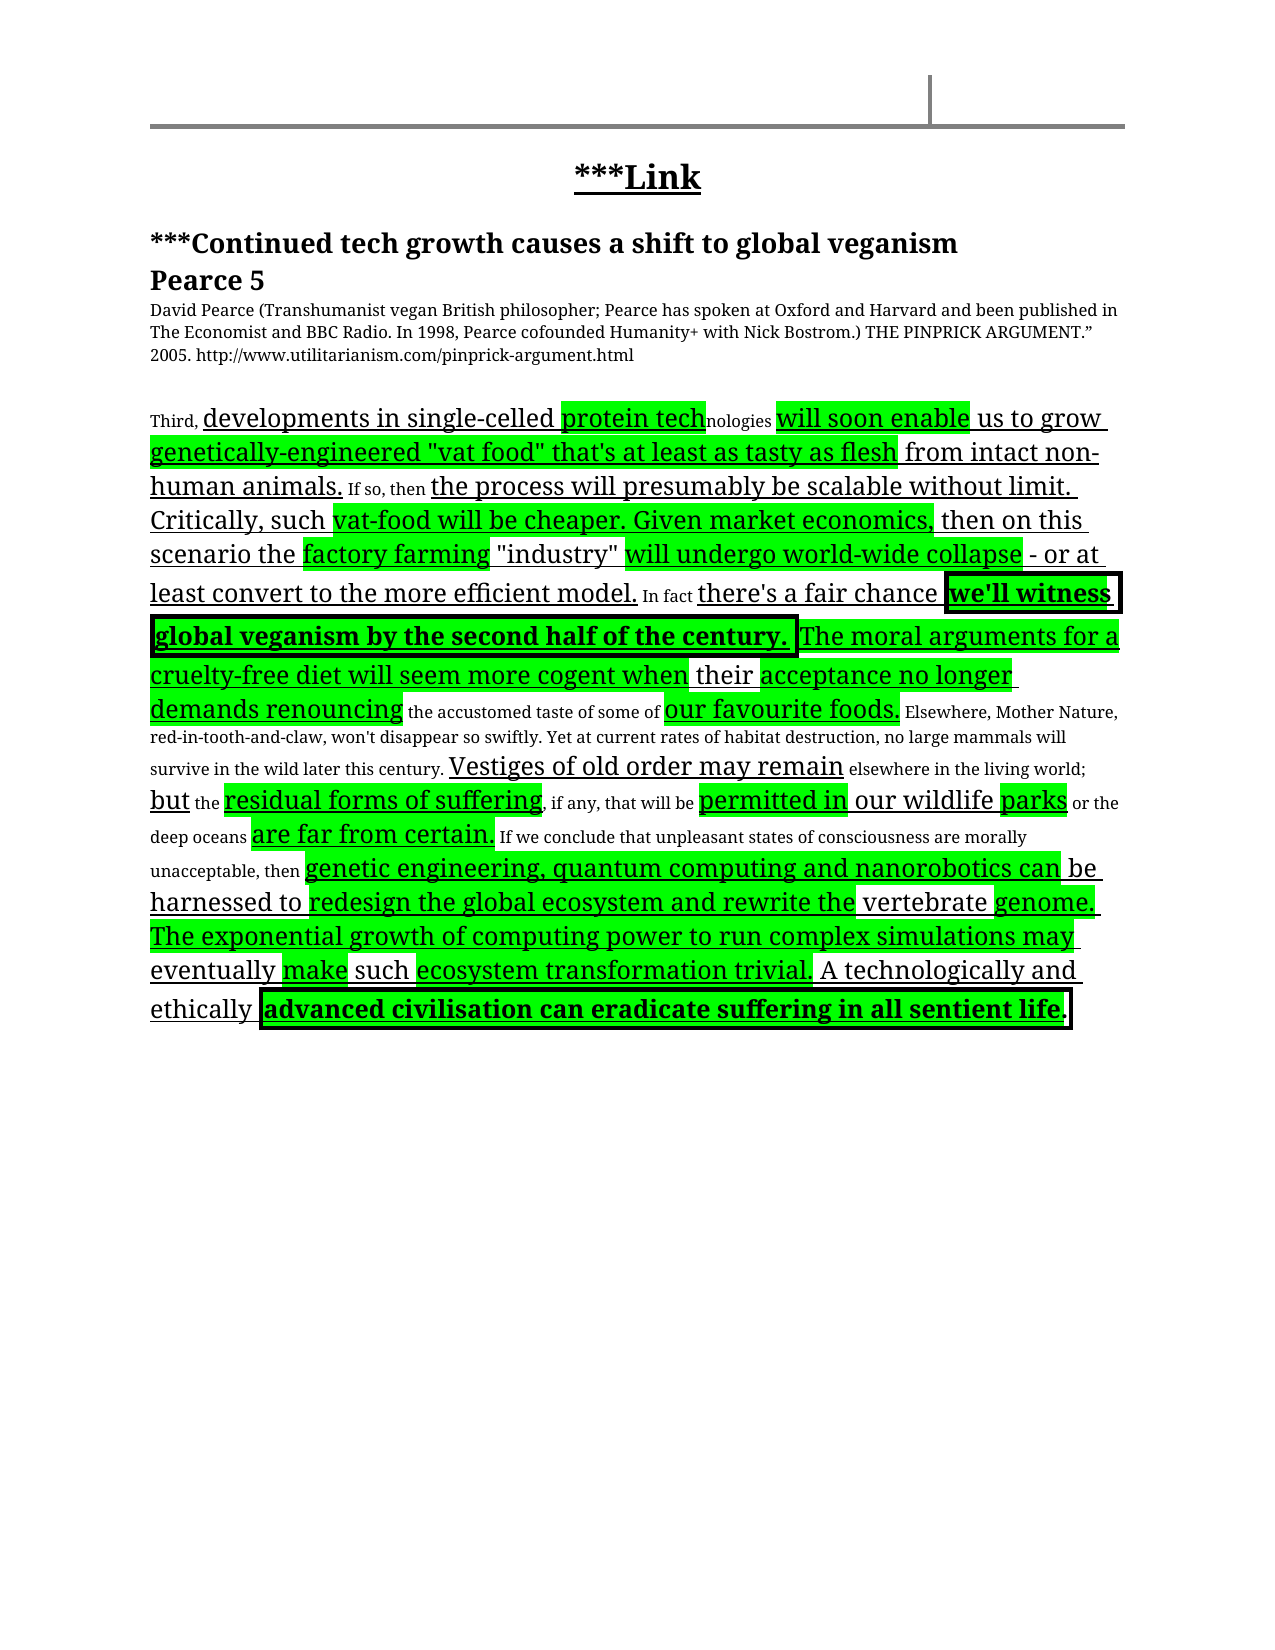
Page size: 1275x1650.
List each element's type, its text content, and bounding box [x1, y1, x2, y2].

text David Pearce (Transhumanist vegan British philosopher; Pearce has spoken at Oxford and Harvard and been published in The Economist and BBC Radio. In 1998, Pearce cofounded Humanity+ with Nick Bostrom.) THE PINPRICK ARGUMENT.” 2005. http://www.utilitarianism.com/pinprick-argument.html [150, 298, 1125, 366]
subtitle ***Link [150, 154, 1125, 199]
text Third, developments in single-celled protein technologies will soon enable us to grow genetically-engineered "vat food" that's at least as tasty as flesh from intact non-human animals. If so, then the process will presumably be scalable without limit. Critically, such vat-food will be cheaper. Given market economics, then on this scenario the factory farming "industry" will undergo world-wide collapse - or at least convert to the more efficient model. In fact there's a fair chance we'll witness global veganism by the second half of the century. The moral arguments for a cruelty-free diet will seem more cogent when their acceptance no longer demands renouncing the accustomed taste of some of our favourite foods. Elsewhere, Mother Nature, red-in-tooth-and-claw, won't disappear so swiftly. Yet at current rates of habitat destruction, no large mammals will survive in the wild later this century. Vestiges of old order may remain elsewhere in the living world; but the residual forms of suffering, if any, that will be permitted in our wildlife parks or the deep oceans are far from certain. If we conclude that unpleasant states of consciousness are morally unacceptable, then genetic engineering, quantum computing and nanorobotics can be harnessed to redesign the global ecosystem and rewrite the vertebrate genome. The exponential growth of computing power to run complex simulations may eventually make such ecosystem transformation trivial. A technologically and ethically advanced civilisation can eradicate suffering in all sentient life. [150, 401, 1125, 1030]
text Pearce 5 [150, 261, 1125, 298]
subtitle ***Continued tech growth causes a shift to global veganism [150, 224, 1125, 261]
